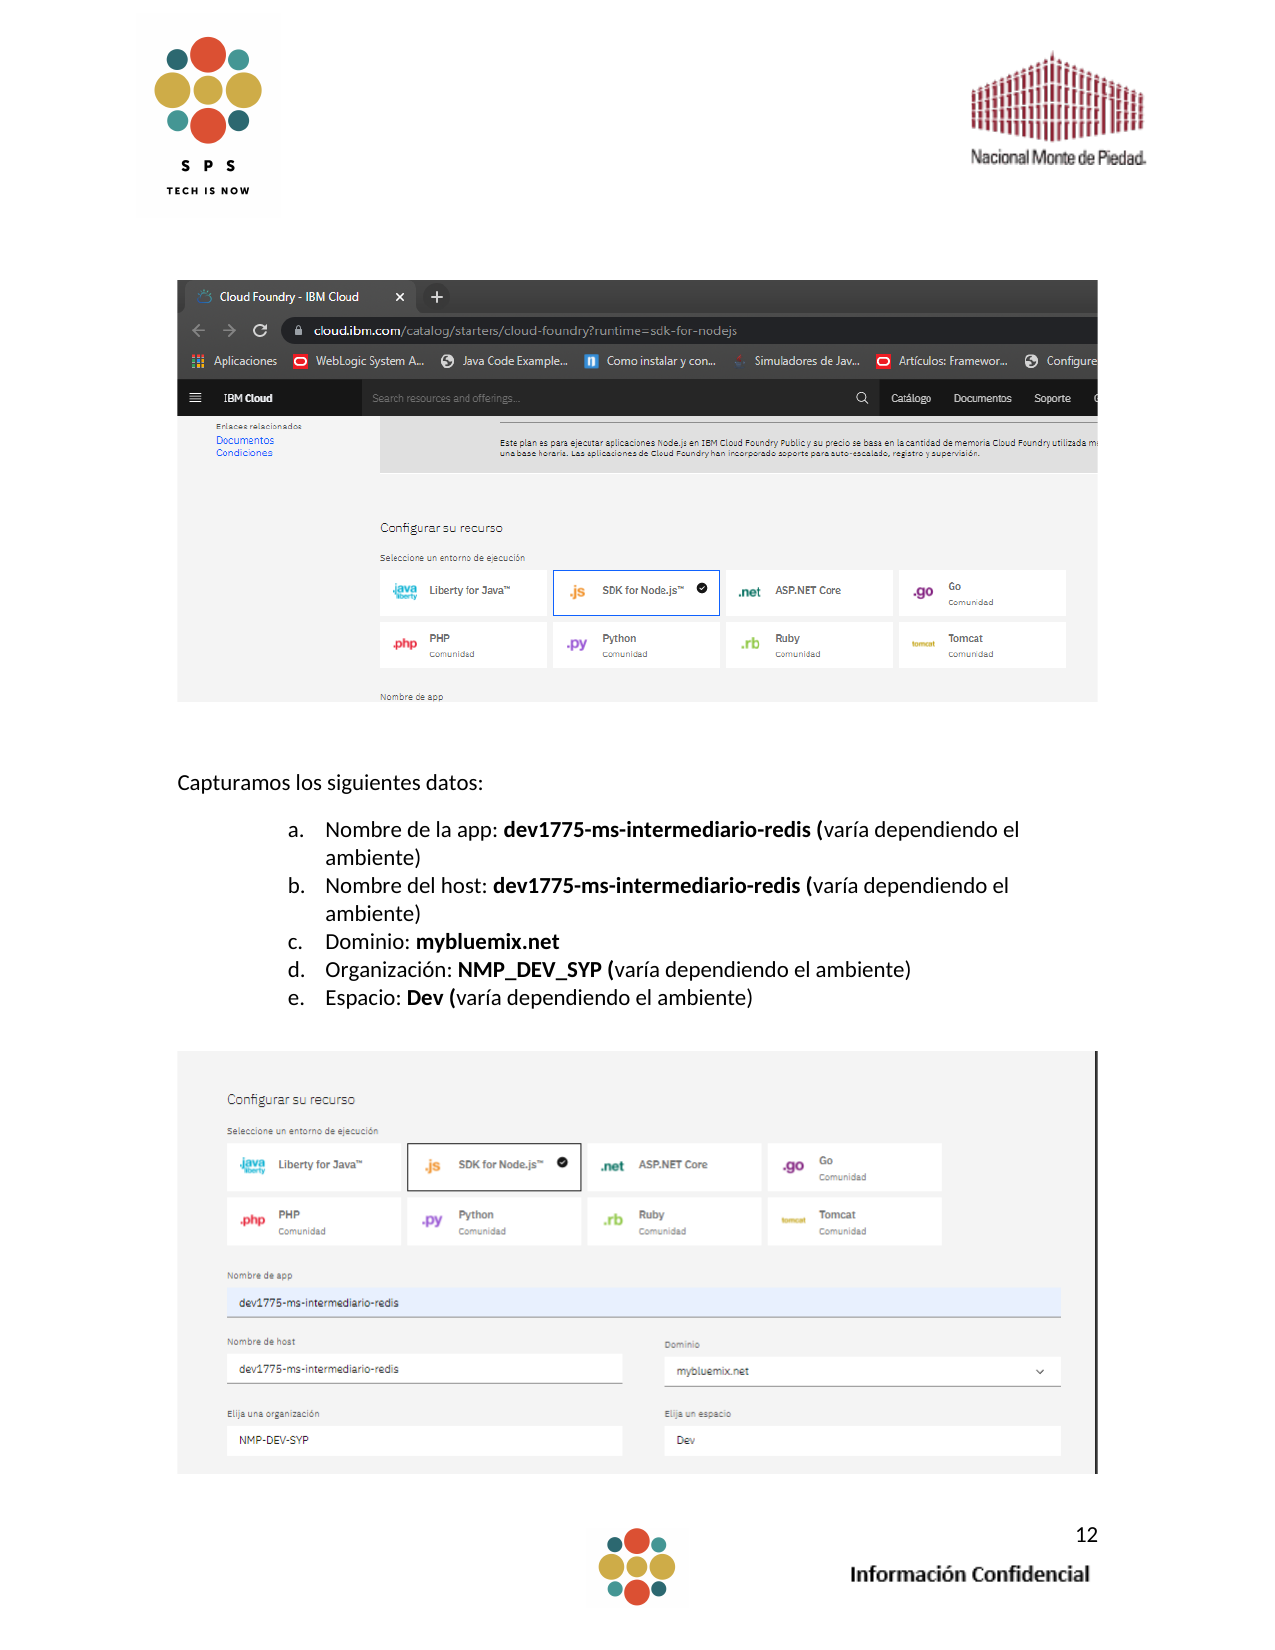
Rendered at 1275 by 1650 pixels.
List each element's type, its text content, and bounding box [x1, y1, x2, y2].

list Organización: NMP_DEV_SYP (varía dependiendo el ambiente) [288, 955, 1098, 983]
list Nombre de la app: dev1775-ms-intermediario-redis (varía dependiendo el ambiente) [288, 815, 1098, 871]
text Capturamos los siguientes datos: [177, 768, 1098, 796]
list Espacio: Dev (varía dependiendo el ambiente) [288, 983, 1098, 1011]
picture [135, 13, 281, 218]
picture [971, 50, 1157, 165]
picture [586, 1528, 689, 1608]
picture [177, 280, 1098, 702]
picture [844, 1557, 1098, 1595]
picture [177, 1051, 1098, 1474]
list Dominio: mybluemix.net [288, 927, 1098, 955]
list Nombre del host: dev1775-ms-intermediario-redis (varía dependiendo el ambiente) [288, 871, 1098, 927]
